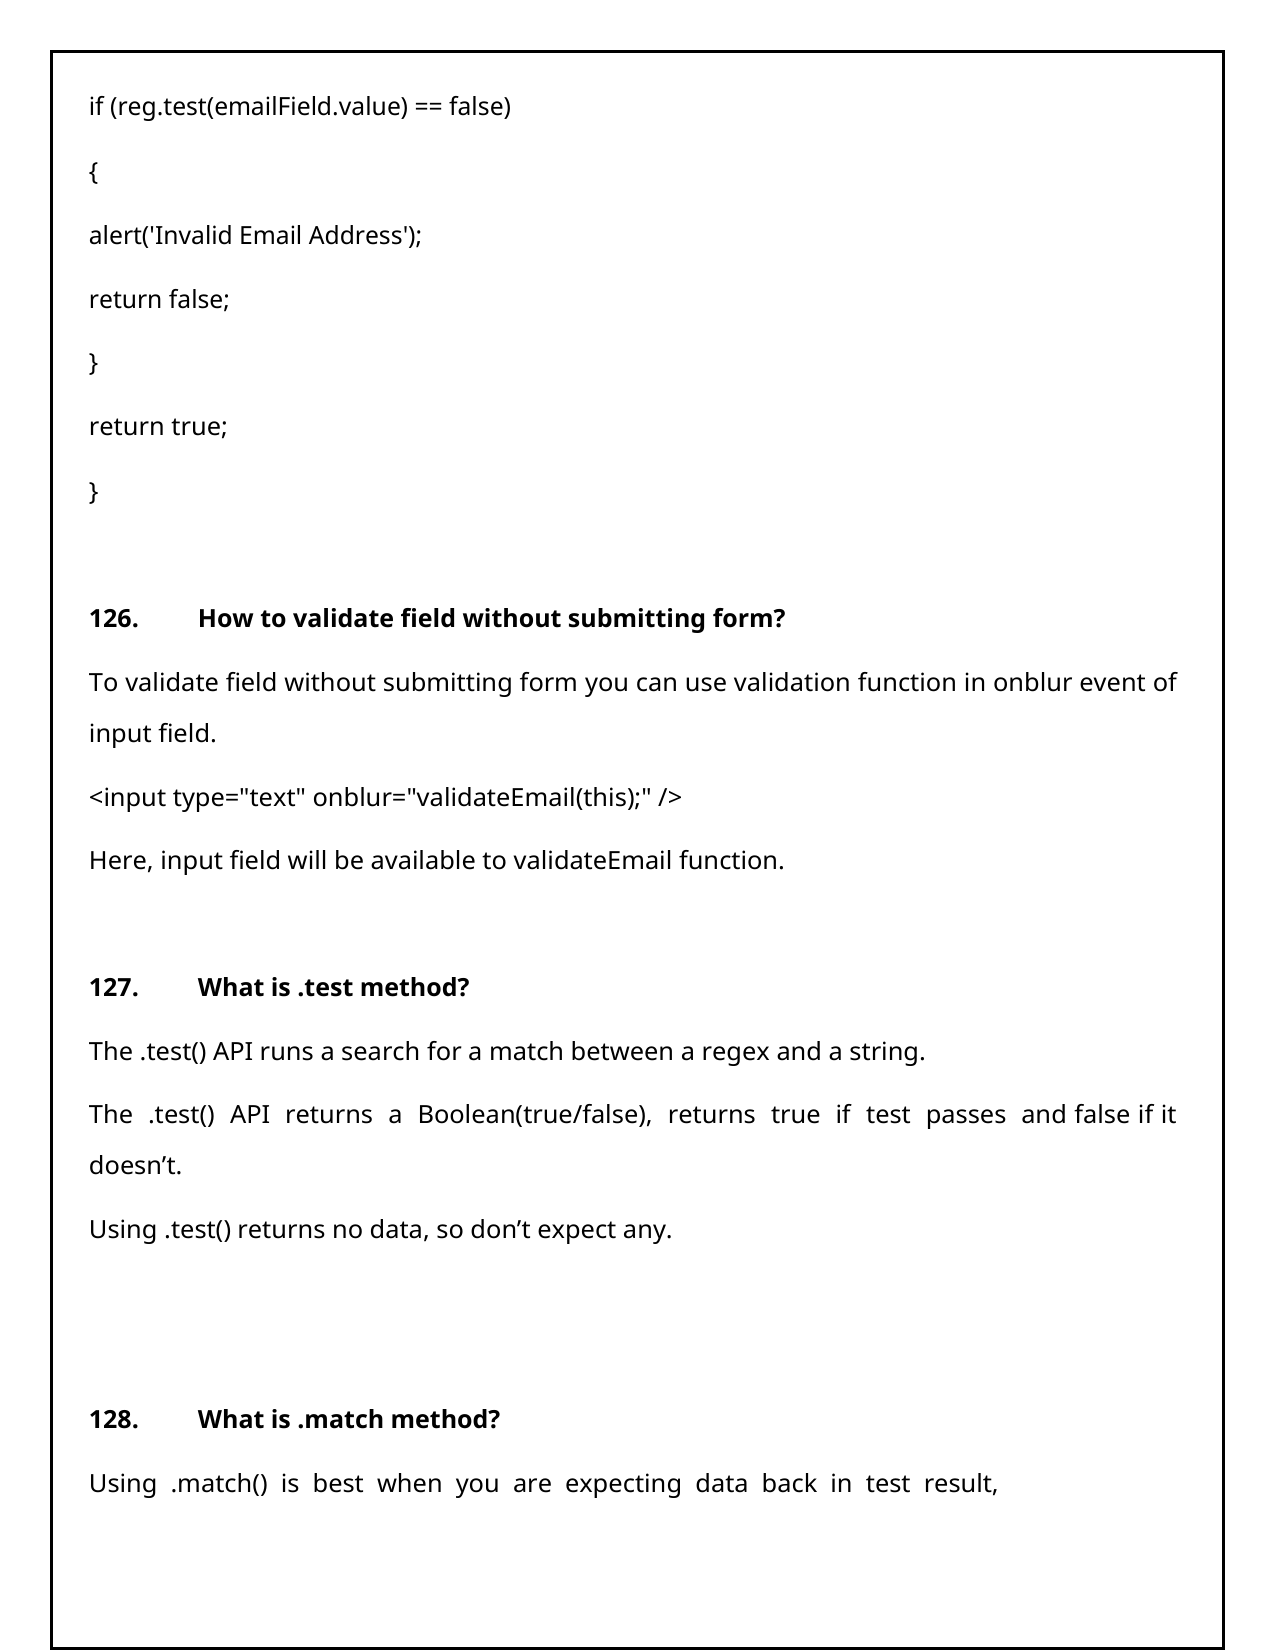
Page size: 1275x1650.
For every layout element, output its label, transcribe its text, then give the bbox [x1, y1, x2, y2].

text return false; [89, 281, 1186, 315]
text return true; [89, 408, 1186, 442]
text { [89, 152, 1186, 188]
text The .test() API returns a Boolean(true/false), returns true if test passes and false if it doesn’t. [89, 1097, 1179, 1182]
text if (reg.test(emailField.value) == false) [89, 89, 1186, 123]
text } [89, 345, 1186, 379]
text 126. How to validate field without submitting form? [89, 601, 1186, 635]
text 128. What is .match method? [89, 1402, 1186, 1436]
text Using .match() is best when you are expecting data back in test result, [89, 1466, 1186, 1500]
text Here, input field will be available to validateEmail function. [89, 843, 1186, 877]
text To validate field without submitting form you can use validation function in onblur event of input field. [89, 665, 1179, 750]
text Using .test() returns no data, so don’t expect any. [89, 1212, 1186, 1246]
text } [89, 472, 1186, 507]
text 127. What is .test method? [89, 970, 1186, 1004]
text <input type="text" onblur="validateEmail(this);" /> [89, 779, 1186, 813]
text The .test() API runs a search for a match between a regex and a string. [89, 1033, 1186, 1067]
text alert('Invalid Email Address'); [89, 218, 1186, 252]
